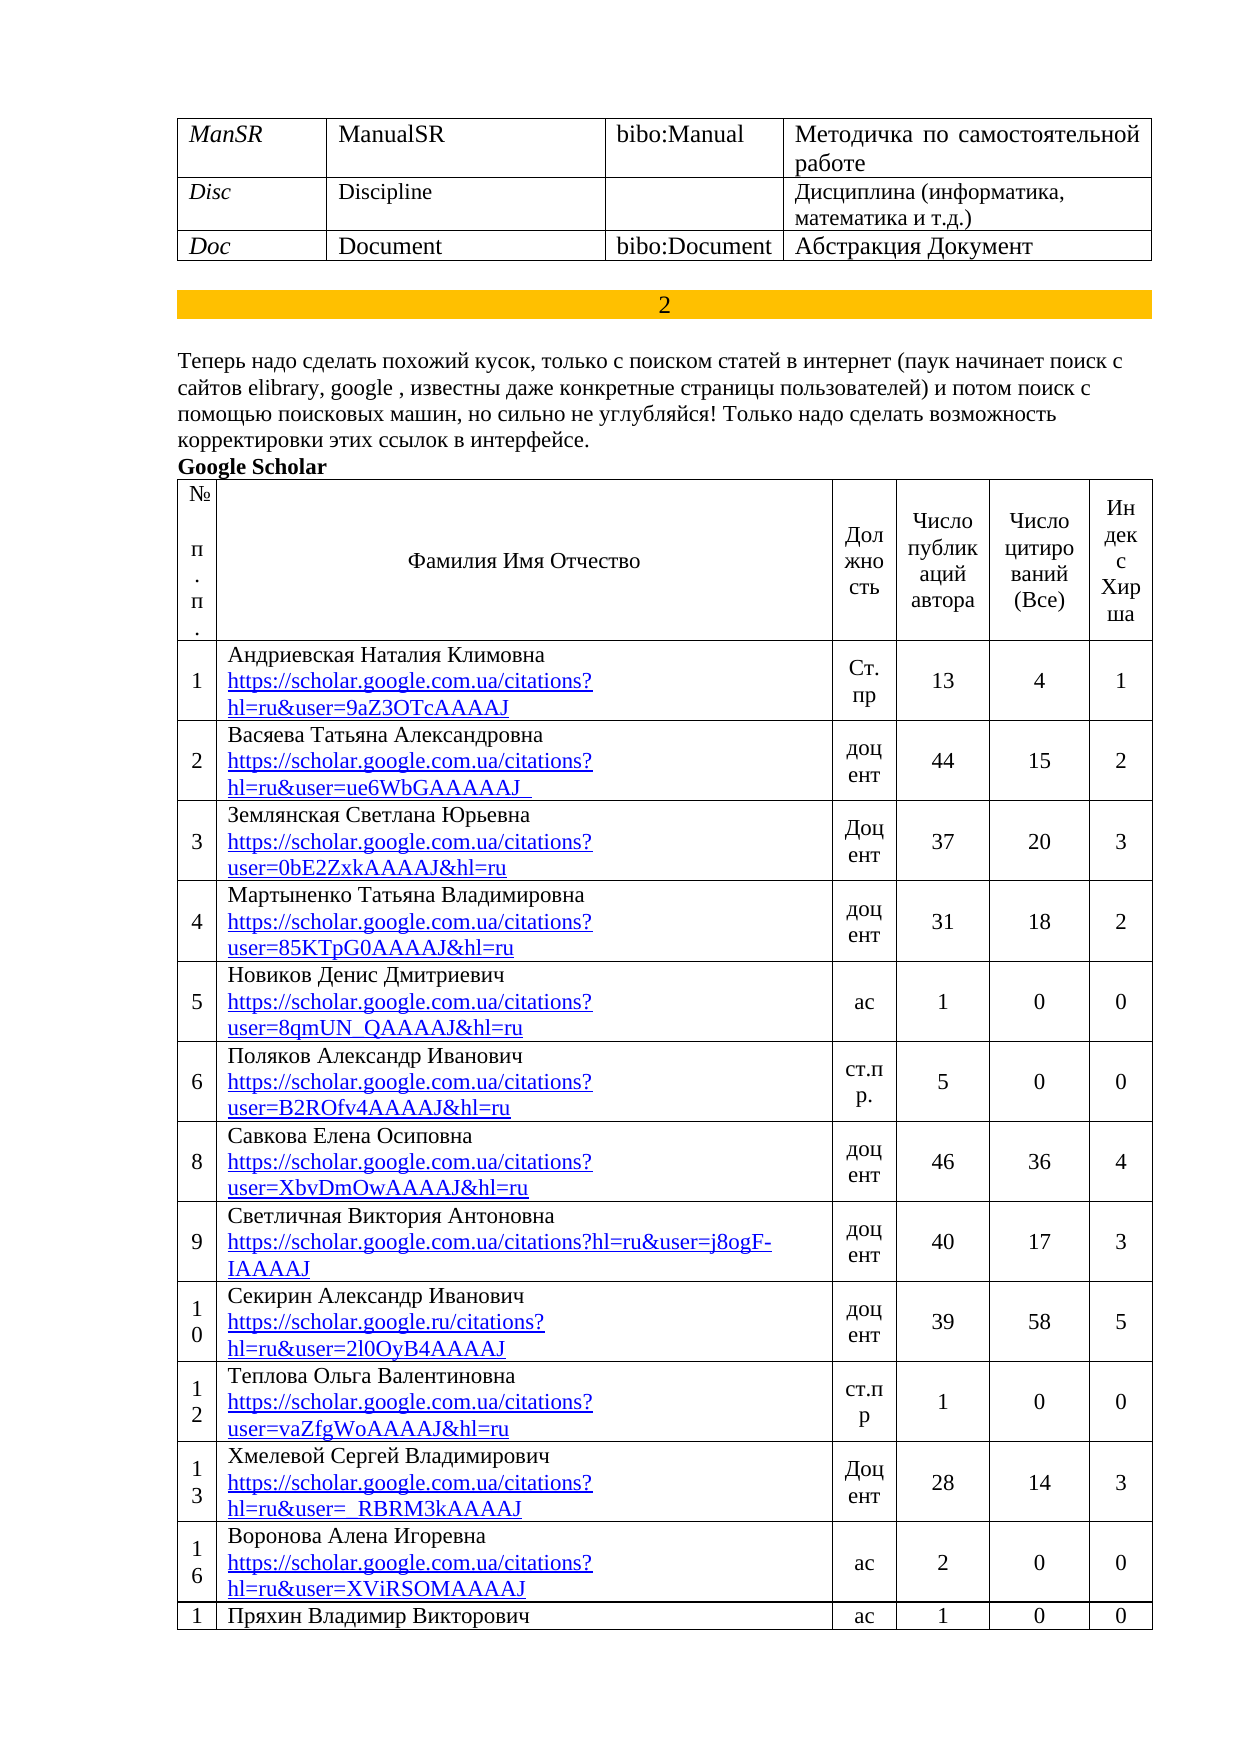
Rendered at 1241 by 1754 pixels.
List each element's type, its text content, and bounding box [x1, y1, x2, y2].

table_cell 13 [897, 641, 989, 720]
table_cell 39 [897, 1282, 989, 1361]
table_cell Doc [178, 231, 326, 260]
table_cell 1 [897, 962, 989, 1041]
table_cell Землянская Светлана Юрьевна https://scholar.google.com.ua/citations?user=0bE2ZxkAAAAJ&hl=ru [217, 801, 832, 880]
table_cell 46 [897, 1122, 989, 1201]
table_cell Доцент [833, 801, 896, 880]
table_cell 37 [897, 801, 989, 880]
table_cell 0 [990, 1603, 1089, 1629]
table_cell 58 [990, 1282, 1089, 1361]
table_cell 31 [897, 881, 989, 961]
table_cell ас [833, 1522, 896, 1601]
table_cell Document [327, 231, 605, 260]
table_cell bibo:Manual [606, 119, 783, 177]
table_cell Ст. пр [833, 641, 896, 720]
table_cell Методичка по самостоятельной работе [784, 119, 1151, 177]
table_cell 0 [990, 1042, 1089, 1121]
table_cell доцент [833, 1122, 896, 1201]
table_cell 1 [178, 641, 216, 720]
table_header № п.п. [178, 480, 216, 640]
table_cell 20 [990, 801, 1089, 880]
table_cell 1 [897, 1362, 989, 1441]
table_cell 4 [1090, 1122, 1152, 1201]
table_cell 5 [178, 962, 216, 1041]
table_cell 0 [990, 1522, 1089, 1601]
table_cell 0 [1090, 1603, 1152, 1629]
table_cell Светличная Виктория Антоновна https://scholar.google.com.ua/citations?hl=ru&user=j8ogF-IAAAAJ [217, 1202, 832, 1281]
table_cell Абстракция Документ [784, 231, 1151, 260]
table_cell 0 [1090, 962, 1152, 1041]
table_cell 5 [897, 1042, 989, 1121]
table_cell 8 [178, 1122, 216, 1201]
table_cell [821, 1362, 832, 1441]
table_cell 3 [1090, 1442, 1152, 1521]
table_cell ас [833, 962, 896, 1041]
table_cell 2 [897, 1522, 989, 1601]
table_cell ManualSR [327, 119, 605, 177]
table_cell Discipline [327, 178, 605, 230]
table_cell 9 [178, 1202, 216, 1281]
table_cell 0 [1090, 1362, 1152, 1441]
table_cell доцент [833, 721, 896, 800]
table_cell 28 [897, 1442, 989, 1521]
table_cell Мартыненко Татьяна Владимировна https://scholar.google.com.ua/citations?user=85KTpG0AAAAJ&hl=ru [217, 881, 832, 961]
table_cell 14 [990, 1442, 1089, 1521]
table_cell 40 [897, 1202, 989, 1281]
table_cell 2 [178, 721, 216, 800]
table_cell ManSR [178, 119, 326, 177]
table_cell 4 [990, 641, 1089, 720]
table_cell Савкова Елена Осиповна https://scholar.google.com.ua/citations?user=XbvDmOwAAAAJ&hl=ru [217, 1122, 832, 1201]
table_cell 10 [178, 1282, 216, 1361]
table_cell 4 [178, 881, 216, 961]
table_cell ст.пр [833, 1362, 896, 1441]
table_cell [606, 178, 783, 230]
table_cell 0 [990, 1362, 1089, 1441]
list 2 [177, 290, 1152, 319]
table_cell 6 [178, 1042, 216, 1121]
text Теперь надо сделать похожий кусок, только с поиском статей в интернет (паук начинает поиск с сайтов elibrary, google , известны даже конкретные страницы пользователей) и потом поиск с помощью поисковых машин, но сильно не углубляйся! Только надо сделать возможность корректировки этих ссылок в интерфейсе. [177, 347, 1152, 453]
table_cell 12 [178, 1362, 216, 1441]
table_cell 17 [178, 1603, 216, 1629]
table_cell ст.пр. [833, 1042, 896, 1121]
table_cell Андриевская Наталия Климовна https://scholar.google.com.ua/citations?hl=ru&user=9aZ3OTcAAAAJ [217, 641, 832, 720]
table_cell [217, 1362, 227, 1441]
table_cell 15 [990, 721, 1089, 800]
table_cell 1 [1090, 641, 1152, 720]
table_cell Васяева Татьяна Александровна https://scholar.google.com.ua/citations?hl=ru&user=ue6WbGAAAAAJ [217, 721, 832, 800]
table_cell доцент [833, 1202, 896, 1281]
table_header Должность [833, 480, 896, 640]
table_cell 5 [1090, 1282, 1152, 1361]
table_cell доцент [833, 1282, 896, 1361]
table_cell Дисциплина (информатика, математика и т.д.) [784, 178, 1151, 230]
table_cell Поляков Александр Иванович https://scholar.google.com.ua/citations?user=B2ROfv4AAAAJ&hl=ru [217, 1042, 832, 1121]
table_cell 13 [178, 1442, 216, 1521]
table_header Индекс Хирша [1090, 480, 1152, 640]
table_header Число цитирований (Все) [990, 480, 1089, 640]
table_cell 0 [1090, 1042, 1152, 1121]
table_cell 3 [178, 801, 216, 880]
table_cell 0 [1090, 1522, 1152, 1601]
table_cell ас [833, 1603, 896, 1629]
table_cell Хмелевой Сергей Владимирович https://scholar.google.com.ua/citations?hl=ru&user=_RBRM3kAAAAJ [217, 1442, 832, 1521]
table_cell bibo:Document [606, 231, 783, 260]
table_cell доцент [833, 881, 896, 961]
table_cell Секирин Александр Иванович https://scholar.google.ru/citations?hl=ru&user=2l0OyB4AAAAJ [217, 1282, 832, 1361]
table_cell 18 [990, 881, 1089, 961]
table_cell Disc [178, 178, 326, 230]
table_cell 2 [1090, 721, 1152, 800]
table_header Число публикаций автора [897, 480, 989, 640]
table_header Фамилия Имя Отчество [217, 480, 832, 640]
text Google Scholar [177, 453, 1152, 479]
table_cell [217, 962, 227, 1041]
table_cell 17 [990, 1202, 1089, 1281]
table_cell 3 [1090, 801, 1152, 880]
table_cell Воронова Алена Игоревна https://scholar.google.com.ua/citations?hl=ru&user=XViRSOMAAAAJ [217, 1522, 832, 1601]
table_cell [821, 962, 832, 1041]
table_cell 16 [178, 1522, 216, 1601]
table_cell 44 [897, 721, 989, 800]
table_cell 2 [1090, 881, 1152, 961]
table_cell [217, 1603, 832, 1629]
table_cell Доцент [833, 1442, 896, 1521]
table_cell 36 [990, 1122, 1089, 1201]
table_cell 3 [1090, 1202, 1152, 1281]
table_cell 0 [990, 962, 1089, 1041]
table_cell 1 [897, 1603, 989, 1629]
